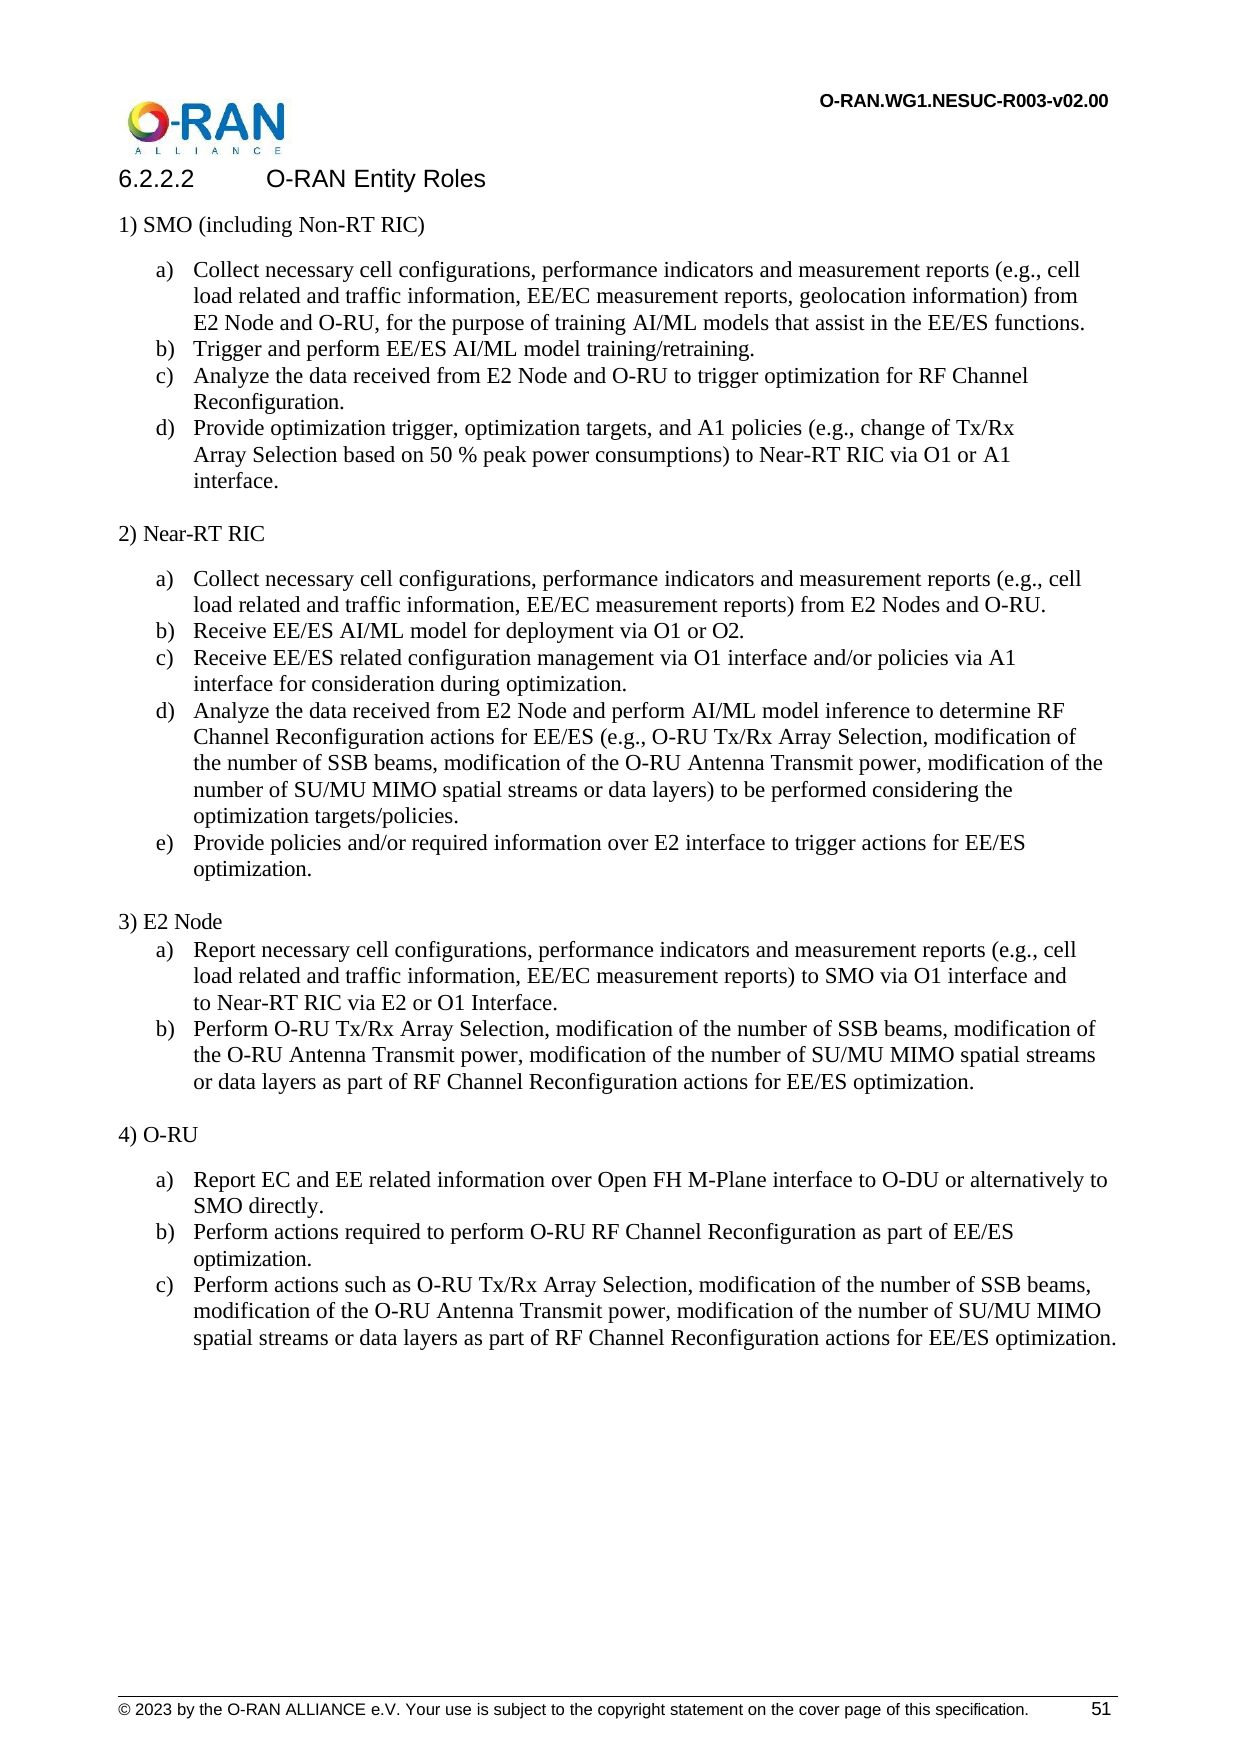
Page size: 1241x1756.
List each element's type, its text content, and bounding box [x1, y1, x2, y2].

list Report EC and EE related information over Open FH M-Plane interface to O-DU or alternatively to SMO directly. [156, 1166, 1108, 1218]
list Analyze the data received from E2 Node and O-RU to trigger optimization for RF Channel Reconfiguration. [156, 362, 1028, 414]
list Perform O-RU Tx/Rx Array Selection, modification of the number of SSB beams, modification of the O-RU Antenna Transmit power, modification of the number of SU/MU MIMO spatial streams or data layers as part of RF Channel Reconfiguration actions for EE/ES optimization. [156, 1015, 1117, 1094]
list Report necessary cell configurations, performance indicators and measurement reports (e.g., cell load related and traffic information, EE/EC measurement reports) to SMO via O1 interface and to Near-RT RIC via E2 or O1 Interface. [156, 936, 1089, 1015]
list O-RU [118, 1121, 1173, 1147]
list Provide policies and/or required information over E2 interface to trigger actions for EE/ES optimization. [156, 829, 1026, 881]
list Provide optimization trigger, optimization targets, and A1 policies (e.g., change of Tx/Rx Array Selection based on 50 % peak power consumptions) to Near-RT RIC via O1 or A1 interface. [156, 414, 1069, 493]
list Analyze the data received from E2 Node and perform AI/ML model inference to determine RF Channel Reconfiguration actions for EE/ES (e.g., O-RU Tx/Rx Array Selection, modification of the number of SSB beams, modification of the O-RU Antenna Transmit power, modification of the number of SU/MU MIMO spatial streams or data layers) to be performed considering the optimization targets/policies. [156, 697, 1108, 828]
list Receive EE/ES related configuration management via O1 interface and/or policies via A1 interface for consideration during optimization. [156, 644, 1101, 697]
list SMO (including Non-RT RIC) [118, 211, 1173, 238]
list Near-RT RIC [118, 520, 1173, 546]
list Collect necessary cell configurations, performance indicators and measurement reports (e.g., cell load related and traffic information, EE/EC measurement reports, geolocation information) from E2 Node and O-RU, for the purpose of training AI/ML models that assist in the EE/ES functions. [156, 256, 1108, 335]
list Trigger and perform EE/ES AI/ML model training/retraining. [156, 335, 1173, 362]
picture [119, 99, 293, 160]
list Receive EE/ES AI/ML model for deployment via O1 or O2. [156, 618, 1173, 644]
list Perform actions such as O-RU Tx/Rx Array Selection, modification of the number of SSB beams, modification of the O-RU Antenna Transmit power, modification of the number of SU/MU MIMO spatial streams or data layers as part of RF Channel Reconfiguration actions for EE/ES optimization. [156, 1271, 1117, 1350]
subtitle O-RAN Entity Roles [118, 164, 1173, 193]
list Perform actions required to perform O-RU RF Channel Reconfiguration as part of EE/ES optimization. [156, 1218, 1015, 1271]
list E2 Node [118, 908, 1173, 934]
list Collect necessary cell configurations, performance indicators and measurement reports (e.g., cell load related and traffic information, EE/EC measurement reports) from E2 Nodes and O-RU. [156, 565, 1082, 617]
